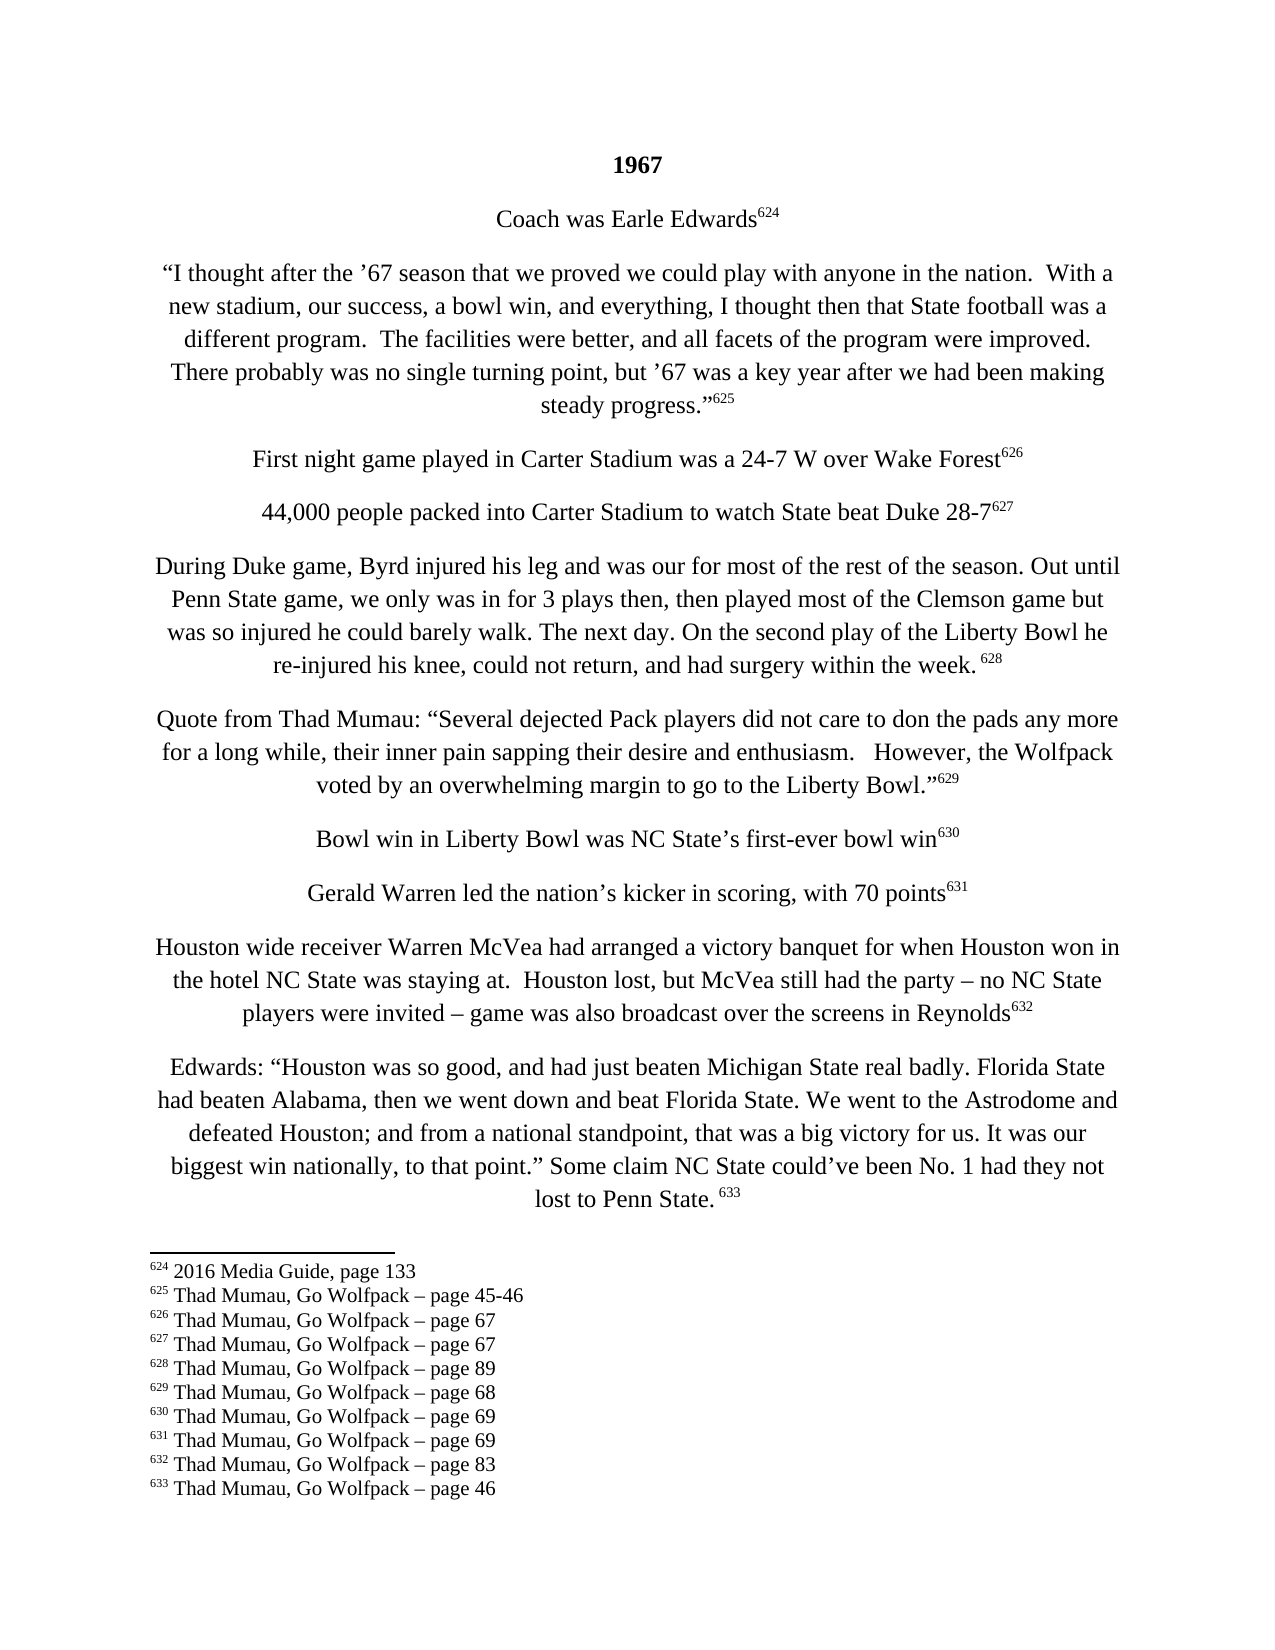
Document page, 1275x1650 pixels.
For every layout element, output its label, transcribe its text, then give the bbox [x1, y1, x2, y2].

text “I thought after the ’67 season that we proved we could play with anyone in the nation. With a new stadium, our success, a bowl win, and everything, I thought then that State football was a different program. The facilities were better, and all facets of the program were improved. There probably was no single turning point, but ’67 was a key year after we had been making steady progress.” [150, 258, 1125, 418]
text Edwards: “Houston was so good, and had just beaten Michigan State real badly. Florida State had beaten Alabama, then we went down and beat Florida State. We went to the Astrodome and defeated Houston; and from a national standpoint, that was a big victory for us. It was our biggest win nationally, to that point.” Some claim NC State could’ve been No. 1 had they not lost to Penn State. [150, 1052, 1125, 1213]
text During Duke game, Byrd injured his leg and was our for most of the rest of the season. Out until Penn State game, we only was in for 3 plays then, then played most of the Clemson game but was so injured he could barely walk. The next day. On the second play of the Liberty Bowl he re-injured his knee, could not return, and had surgery within the week. [150, 551, 1125, 679]
text Quote from Thad Mumau: “Several dejected Pack players did not care to don the pads any more for a long while, their inner pain sapping their desire and enthusiasm. However, the Wolfpack voted by an overwhelming margin to go to the Liberty Bowl.” [150, 704, 1125, 799]
text First night game played in Carter Stadium was a 24-7 W over Wake Forest [150, 444, 1125, 472]
text Houston wide receiver Warren McVea had arranged a victory banquet for when Houston won in the hotel NC State was staying at. Houston lost, but McVea still had the party – no NC State players were invited – game was also broadcast over the screens in Reynolds [150, 932, 1125, 1027]
text Bowl win in Liberty Bowl was NC State’s first-ever bowl win [150, 824, 1125, 853]
text 1967 [150, 150, 1125, 179]
text Gerald Warren led the nation’s kicker in scoring, with 70 points [150, 878, 1125, 907]
text Coach was Earle Edwards [150, 204, 1125, 233]
text 44,000 people packed into Carter Stadium to watch State beat Duke 28-7 [150, 497, 1125, 526]
